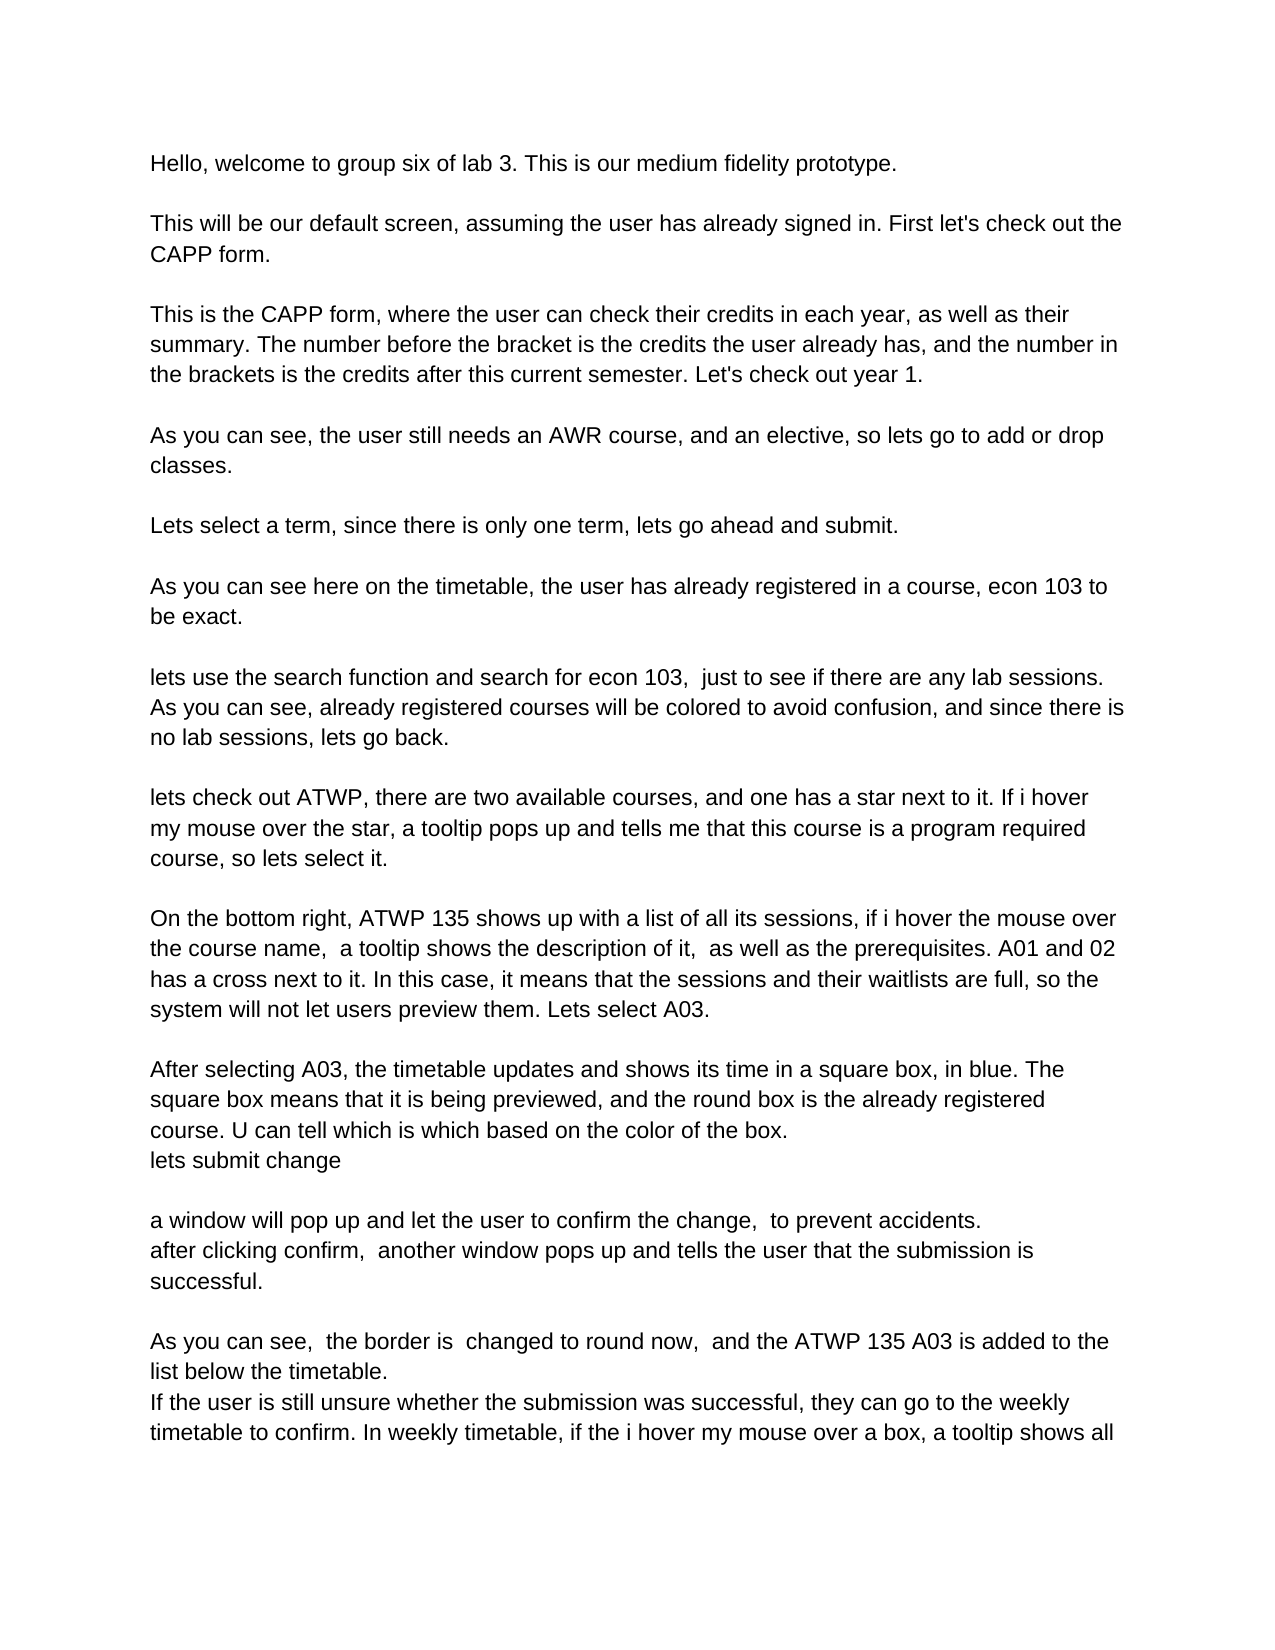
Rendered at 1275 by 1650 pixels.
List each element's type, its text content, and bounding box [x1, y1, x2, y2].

text After selecting A03, the timetable updates and shows its time in a square box, in blue. The square box means that it is being previewed, and the round box is the already registered course. U can tell which is which based on the color of the box. [150, 1056, 1125, 1143]
text lets use the search function and search for econ 103, just to see if there are any lab sessions. [150, 663, 1125, 690]
text a window will pop up and let the user to confirm the change, to prevent accidents. [150, 1207, 1125, 1234]
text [150, 1388, 1125, 1445]
text As you can see here on the timetable, the user has already registered in a course, econ 103 to be exact. [150, 573, 1125, 629]
text This will be our default screen, assuming the user has already signed in. First let's check out the CAPP form. [150, 210, 1125, 267]
text As you can see, already registered courses will be colored to avoid confusion, and since there is no lab sessions, lets go back. [150, 694, 1125, 750]
text lets submit change [150, 1147, 1125, 1173]
text lets check out ATWP, there are two available courses, and one has a star next to it. If i hover my mouse over the star, a tooltip pops up and tells me that this course is a program required course, so lets select it. [150, 784, 1125, 871]
text This is the CAPP form, where the user can check their credits in each year, as well as their summary. The number before the bracket is the credits the user already has, and the number in the brackets is the credits after this current semester. Let's check out year 1. [150, 301, 1125, 388]
text On the bottom right, ATWP 135 shows up with a list of all its sessions, if i hover the mouse over the course name, a tooltip shows the description of it, as well as the prerequisites. A01 and 02 has a cross next to it. In this case, it means that the sessions and their waitlists are full, so the system will not let users preview them. Lets select A03. [150, 905, 1125, 1022]
text As you can see, the border is changed to round now, and the ATWP 135 A03 is added to the list below the timetable. [150, 1328, 1125, 1385]
text Hello, welcome to group six of lab 3. This is our medium fidelity prototype. [150, 150, 1125, 176]
text after clicking confirm, another window pops up and tells the user that the submission is successful. [150, 1237, 1125, 1294]
text Lets select a term, since there is only one term, lets go ahead and submit. [150, 512, 1125, 539]
text As you can see, the user still needs an AWR course, and an elective, so lets go to add or drop classes. [150, 422, 1125, 478]
